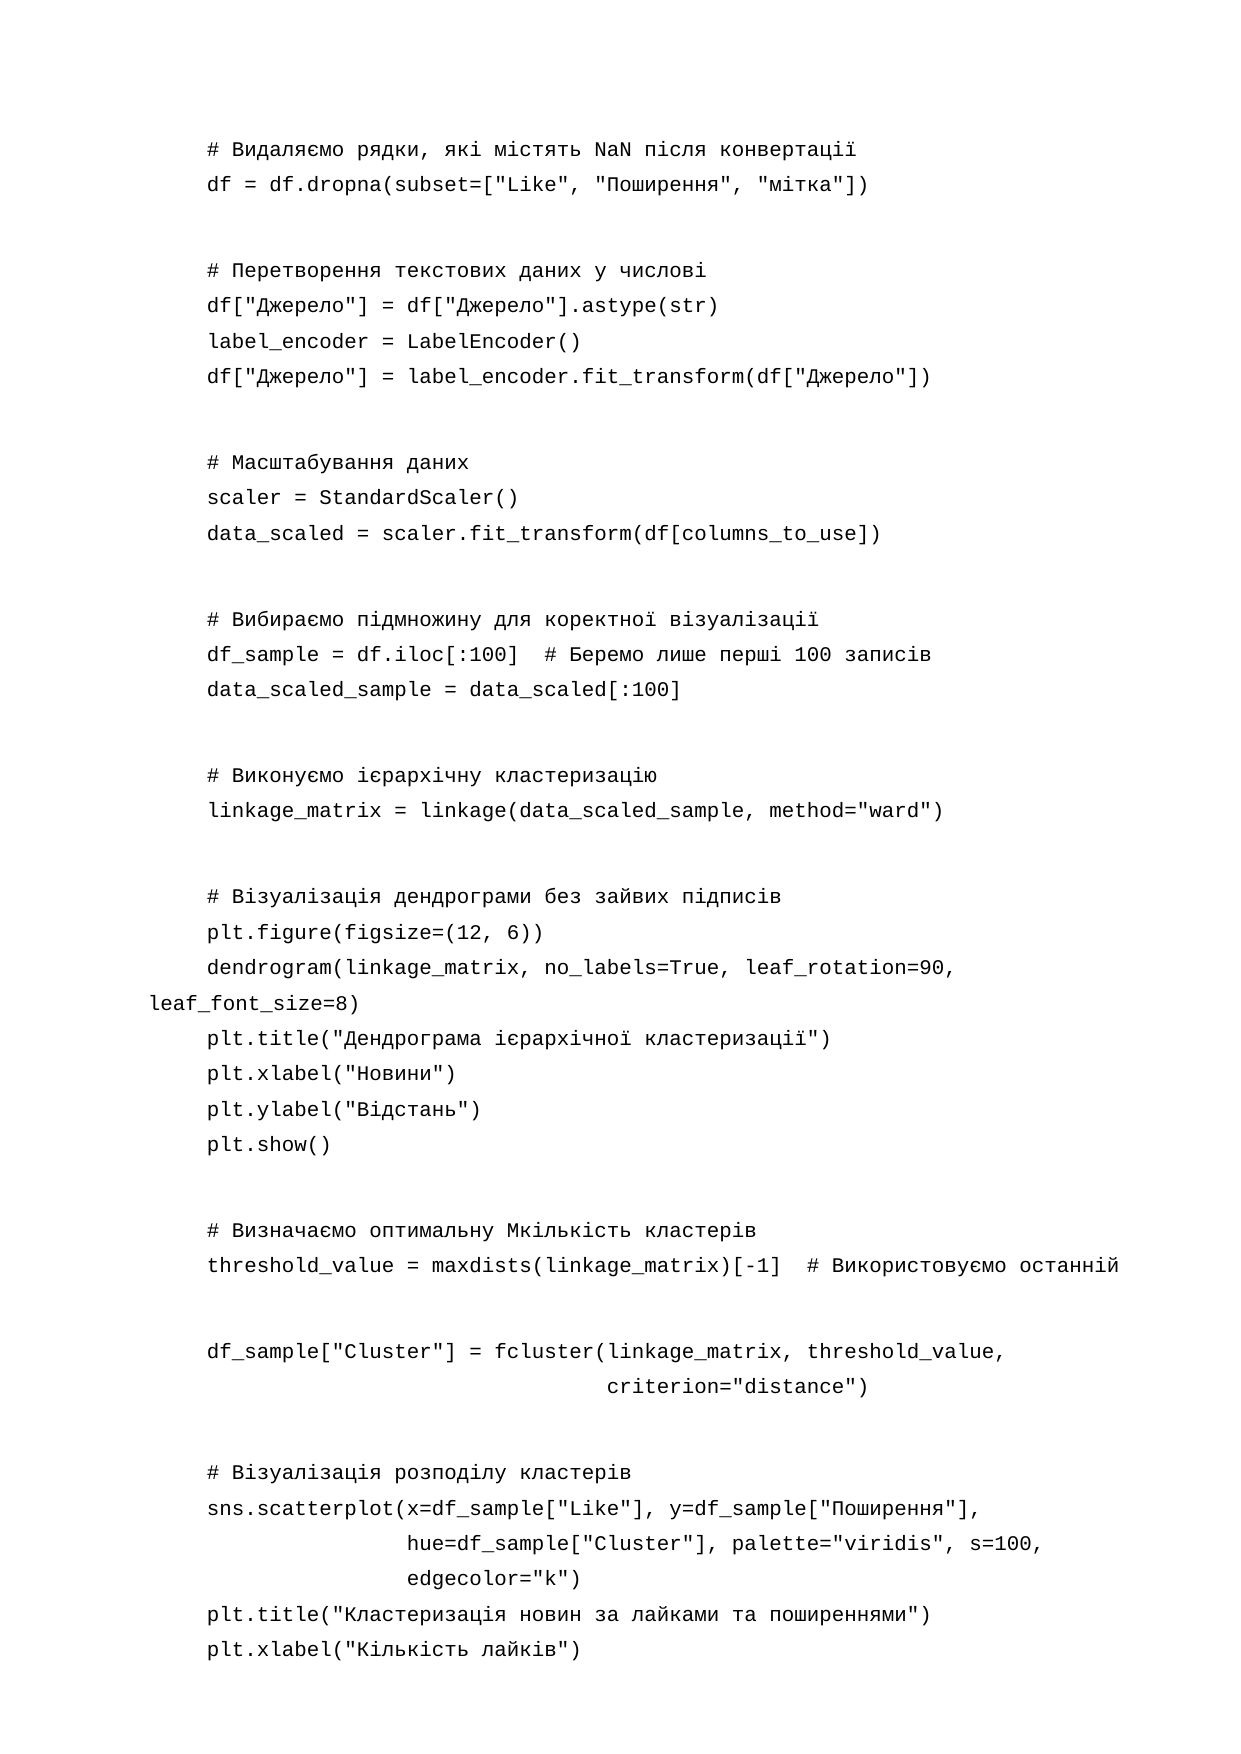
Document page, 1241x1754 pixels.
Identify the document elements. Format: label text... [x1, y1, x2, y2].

text # Візуалізація дендрограми без зайвих підписів [148, 886, 1152, 910]
text plt.show() [148, 1134, 1152, 1158]
text edgecolor="k") [148, 1568, 1152, 1592]
text threshold_value = maxdists(linkage_matrix)[-1] # Використовуємо останній [148, 1255, 1152, 1279]
text plt.xlabel("Кількість лайків") [148, 1639, 1152, 1663]
text linkage_matrix = linkage(data_scaled_sample, method="ward") [148, 801, 1152, 824]
text df_sample["Cluster"] = fcluster(linkage_matrix, threshold_value, [148, 1341, 1152, 1365]
text # Перетворення текстових даних у числові [148, 260, 1152, 284]
text data_scaled = scaler.fit_transform(df[columns_to_use]) [148, 523, 1152, 546]
text plt.title("Дендрограма ієрархічної кластеризації") [148, 1028, 1152, 1052]
text label_encoder = LabelEncoder() [148, 331, 1152, 354]
text sns.scatterplot(x=df_sample["Like"], y=df_sample["Поширення"], [148, 1498, 1152, 1521]
text # Візуалізація розподілу кластерів [148, 1462, 1152, 1486]
text plt.figure(figsize=(12, 6)) [148, 922, 1152, 945]
text # Визначаємо оптимальну Мкількість кластерів [148, 1220, 1152, 1243]
text plt.xlabel("Новини") [148, 1063, 1152, 1087]
text # Вибираємо підмножину для коректної візуалізації [148, 608, 1152, 632]
text plt.title("Кластеризація новин за лайками та поширеннями") [148, 1604, 1152, 1627]
text df = df.dropna(subset=["Like", "Поширення", "мітка"]) [148, 174, 1152, 198]
text df["Джерело"] = df["Джерело"].astype(str) [148, 295, 1152, 319]
text criterion="distance") [148, 1376, 1152, 1400]
text # Видаляємо рядки, які містять NaN після конвертації [148, 139, 1152, 162]
text # Виконуємо ієрархічну кластеризацію [148, 765, 1152, 789]
text # Масштабування даних [148, 452, 1152, 476]
text df_sample = df.iloc[:100] # Беремо лише перші 100 записів [148, 644, 1152, 668]
text scaler = StandardScaler() [148, 487, 1152, 511]
text data_scaled_sample = data_scaled[:100] [148, 679, 1152, 703]
text df["Джерело"] = label_encoder.fit_transform(df["Джерело"]) [148, 366, 1152, 390]
text hue=df_sample["Cluster"], palette="viridis", s=100, [148, 1533, 1152, 1557]
text plt.ylabel("Відстань") [148, 1099, 1152, 1122]
text dendrogram(linkage_matrix, no_labels=True, leaf_rotation=90, leaf_font_size=8) [148, 957, 1152, 1016]
